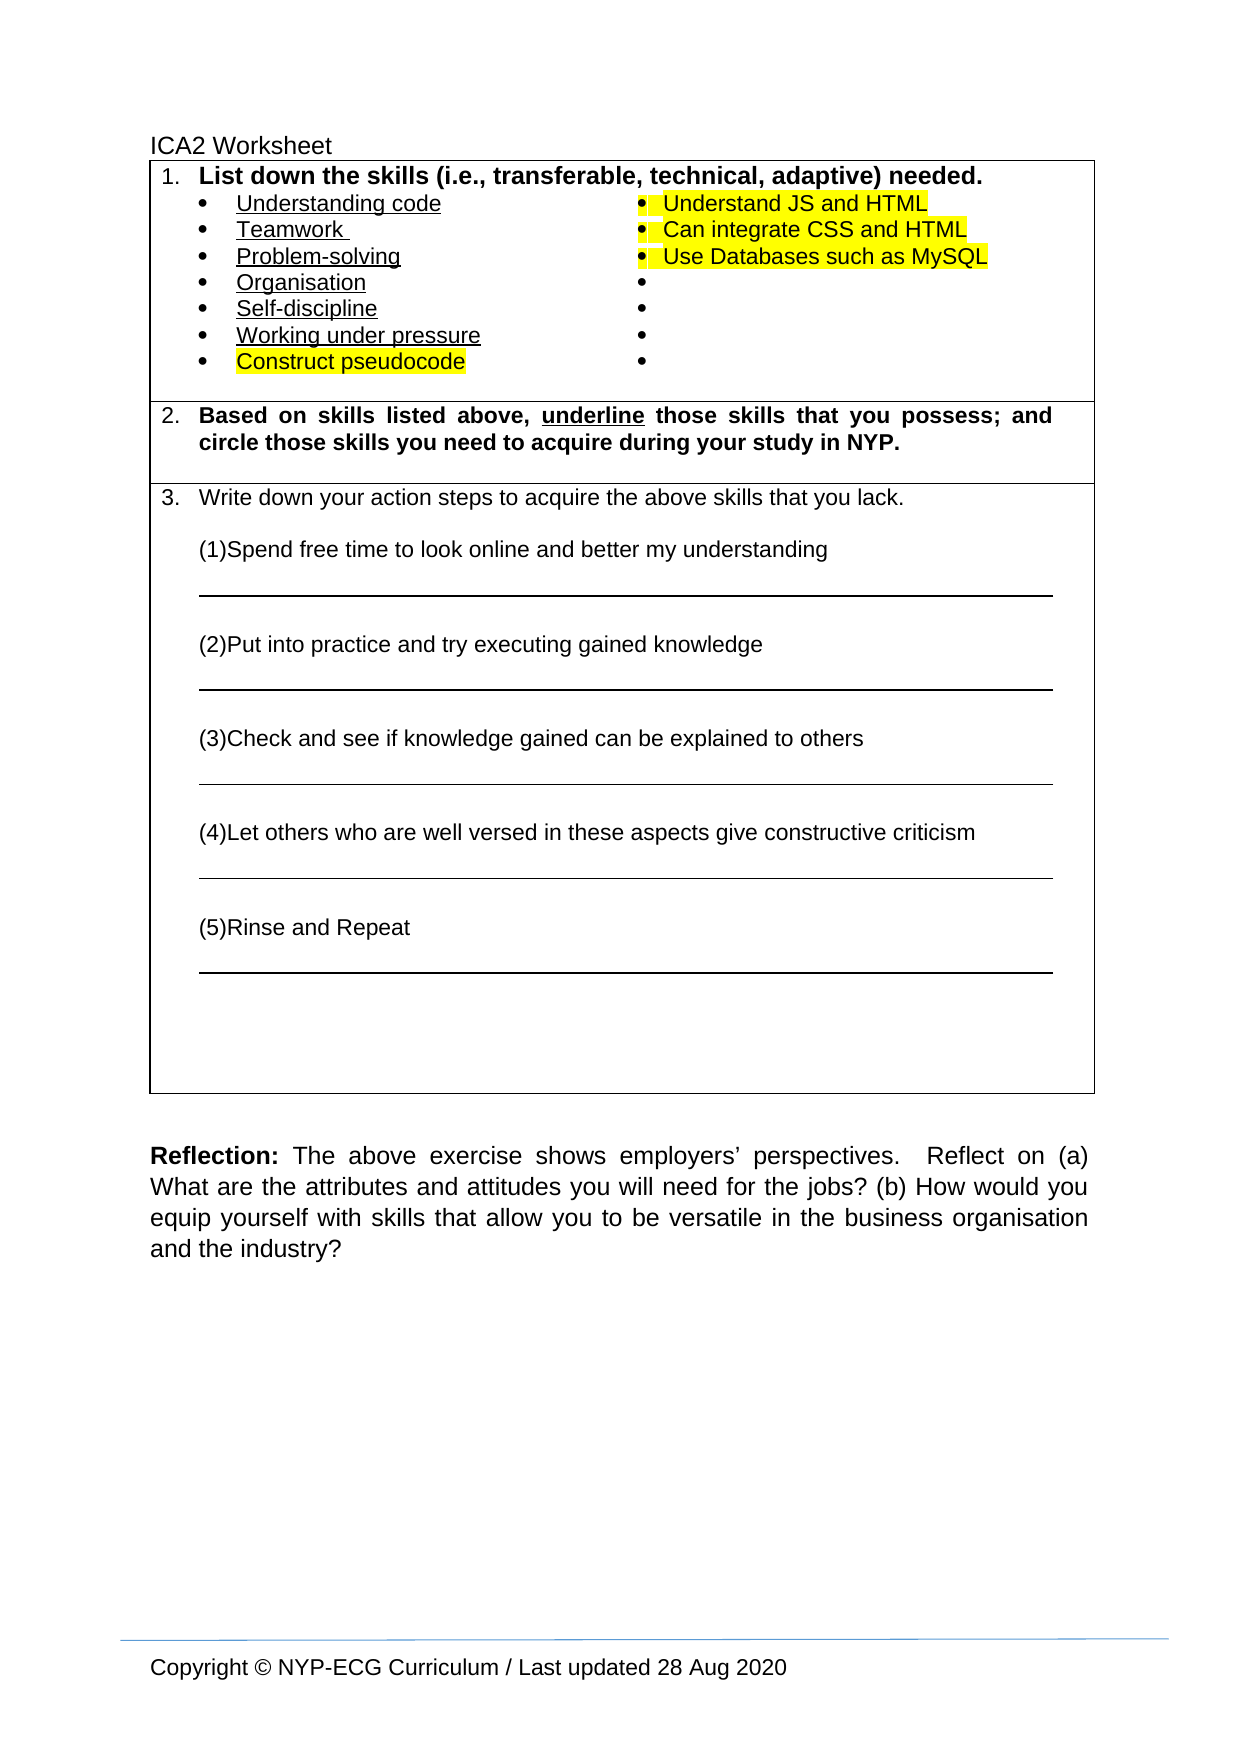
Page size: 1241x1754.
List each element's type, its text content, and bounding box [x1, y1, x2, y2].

table_cell List down the skills (i.e., transferable, technical, adaptive) needed. [151, 161, 1094, 190]
table_cell Write down your action steps to acquire the above skills that you lack. (1)Spend free time to look online and better my understanding (2)Put into practice and try executing gained knowledge (3)Check and see if knowledge gained can be explained to others (4)Let others who are well versed in these aspects give constructive criticism (5)Rinse and Repeat [151, 484, 1094, 1093]
table_cell Understand JS and HTML Can integrate CSS and HTML Use Databases such as MySQL [627, 190, 1094, 401]
table_cell Based on skills listed above, underline those skills that you possess; and circle those skills you need to acquire during your study in NYP. [151, 402, 1094, 483]
text Reflection: The above exercise shows employers’ perspectives. Reflect on (a) What are the attributes and attitudes you will need for the jobs? (b) How would you equip yourself with skills that allow you to be versatile in the business organisation and the industry? [150, 1141, 1090, 1263]
table_cell Understanding code Teamwork Problem-solving Organisation Self-discipline Working under pressure Construct pseudocode [151, 190, 627, 401]
